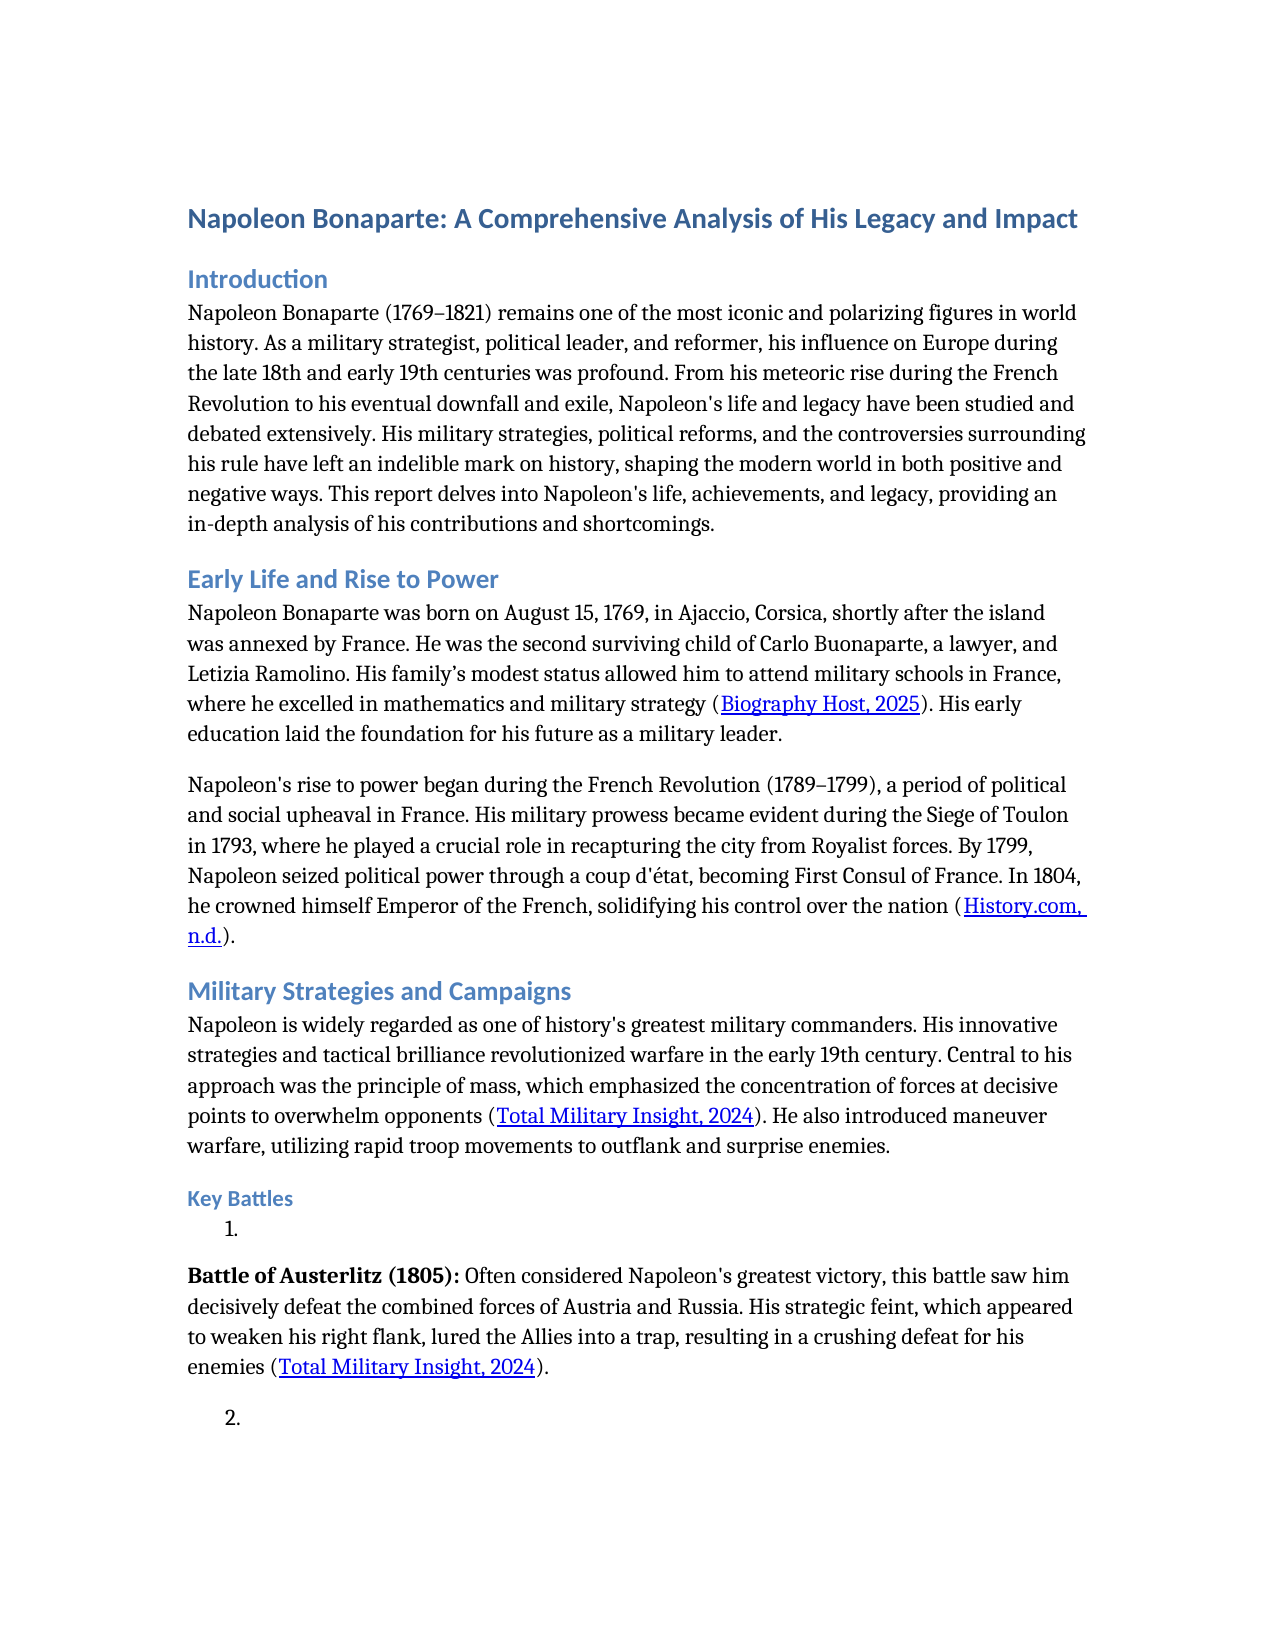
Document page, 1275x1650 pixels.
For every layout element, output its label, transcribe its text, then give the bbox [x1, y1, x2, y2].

subtitle Early Life and Rise to Power [187, 562, 1087, 595]
subtitle Napoleon Bonaparte: A Comprehensive Analysis of His Legacy and Impact [187, 200, 1087, 236]
subtitle Key Battles [187, 1184, 1087, 1212]
text Napoleon Bonaparte (1769–1821) remains one of the most iconic and polarizing figures in world history. As a military strategist, political leader, and reformer, his influence on Europe during the late 18th and early 19th centuries was profound. From his meteoric rise during the French Revolution to his eventual downfall and exile, Napoleon's life and legacy have been studied and debated extensively. His military strategies, political reforms, and the controversies surrounding his rule have left an indelible mark on history, shaping the modern world in both positive and negative ways. This report delves into Napoleon's life, achievements, and legacy, providing an in-depth analysis of his contributions and shortcomings. [187, 300, 1087, 537]
text Napoleon is widely regarded as one of history's greatest military commanders. His innovative strategies and tactical brilliance revolutionized warfare in the early 19th century. Central to his approach was the principle of mass, which emphasized the concentration of forces at decisive points to overwhelm opponents (Total Military Insight, 2024). He also introduced maneuver warfare, utilizing rapid troop movements to outflank and surprise enemies. [187, 1012, 1087, 1159]
text Napoleon Bonaparte was born on August 15, 1769, in Ajaccio, Corsica, shortly after the island was annexed by France. He was the second surviving child of Carlo Buonaparte, a lawyer, and Letizia Ramolino. His family’s modest status allowed him to attend military schools in France, where he excelled in mathematics and military strategy (Biography Host, 2025). His early education laid the foundation for his future as a military leader. [187, 600, 1087, 747]
subtitle Military Strategies and Campaigns [187, 974, 1087, 1007]
text Battle of Austerlitz (1805): Often considered Napoleon's greatest victory, this battle saw him decisively defeat the combined forces of Austria and Russia. His strategic feint, which appeared to weaken his right flank, lured the Allies into a trap, resulting in a crushing defeat for his enemies (Total Military Insight, 2024). [187, 1263, 1087, 1380]
text Napoleon's rise to power began during the French Revolution (1789–1799), a period of political and social upheaval in France. His military prowess became evident during the Siege of Toulon in 1793, where he played a crucial role in recapturing the city from Royalist forces. By 1799, Napoleon seized political power through a coup d'état, becoming First Consul of France. In 1804, he crowned himself Emperor of the French, solidifying his control over the nation (History.com, n.d.). [187, 772, 1087, 949]
subtitle Introduction [187, 262, 1087, 295]
